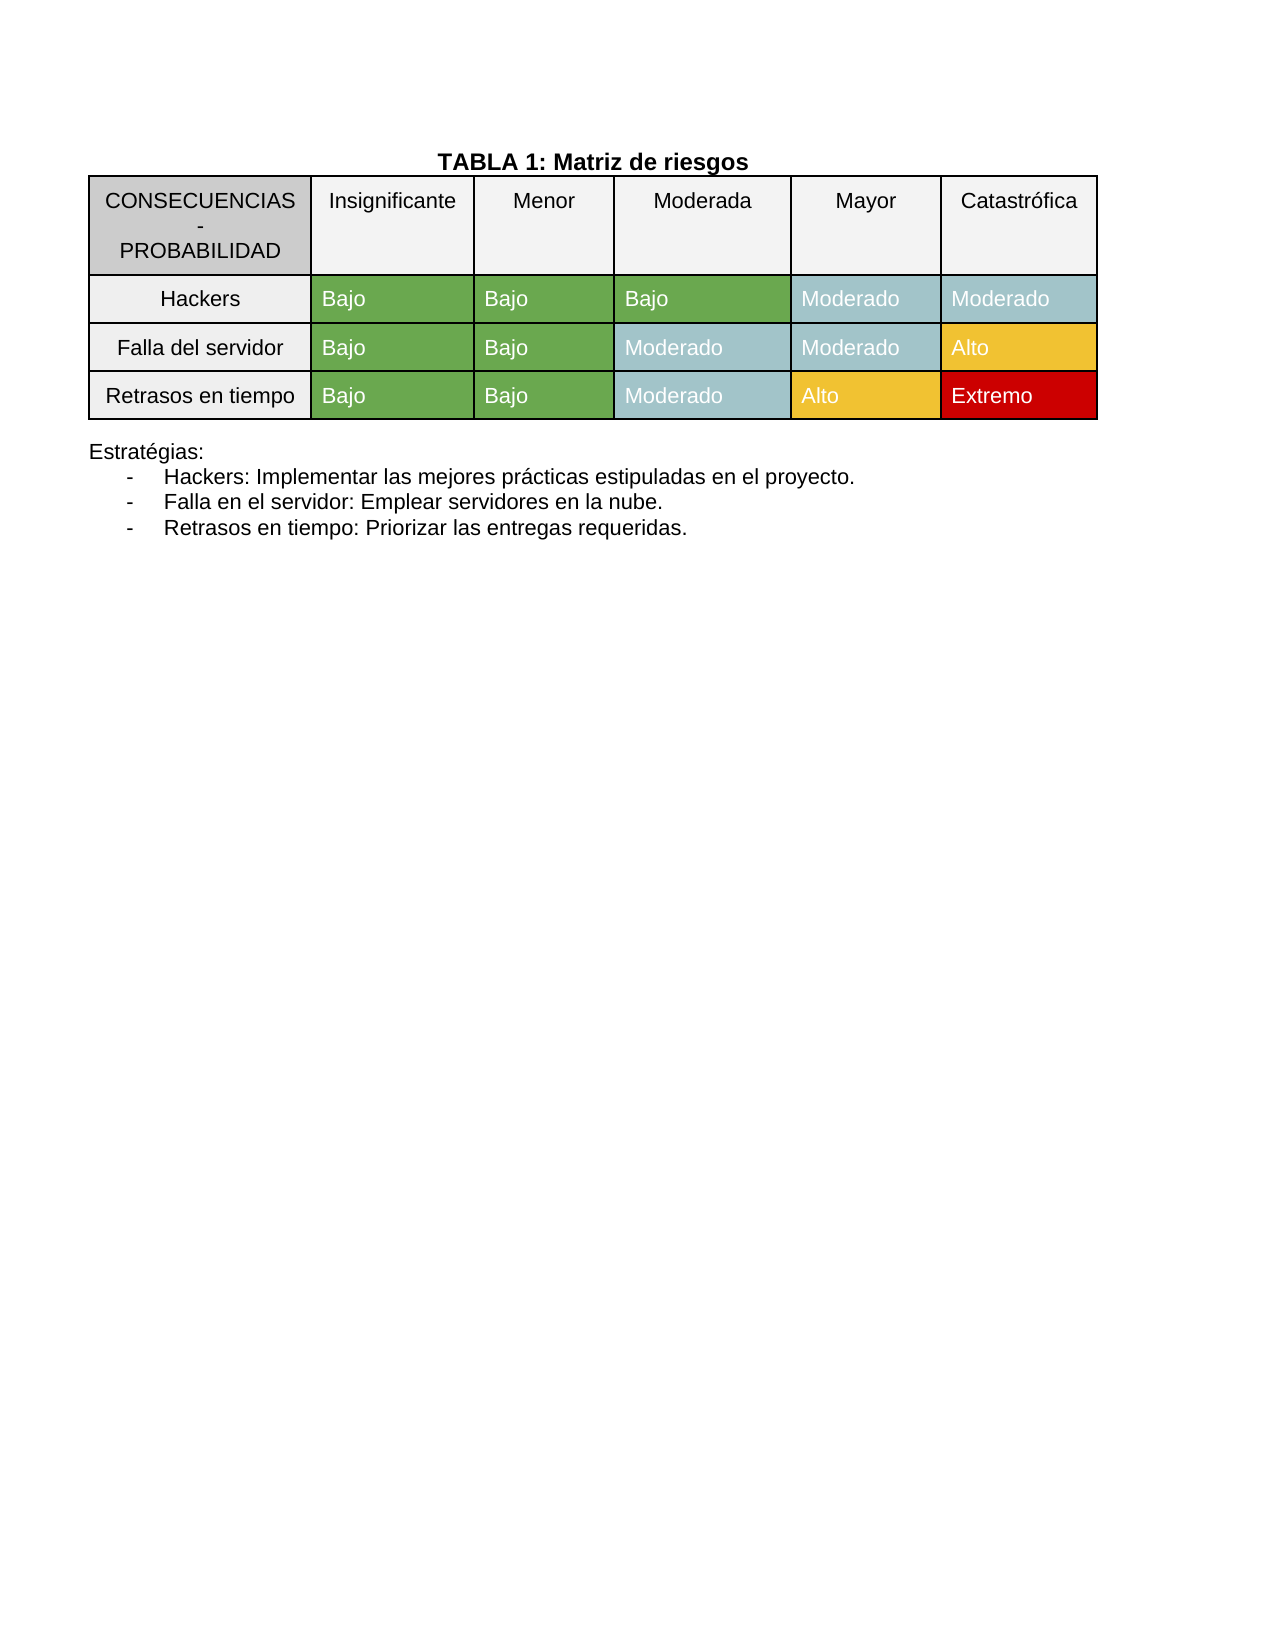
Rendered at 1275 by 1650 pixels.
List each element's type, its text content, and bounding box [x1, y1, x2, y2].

table_cell Moderado [792, 324, 940, 370]
table_cell Moderado [615, 372, 790, 418]
text Estratégias: [89, 439, 1098, 464]
table_cell Alto [942, 324, 1096, 370]
table_cell Extremo [942, 372, 1096, 418]
table_cell Retrasos en tiempo [90, 372, 310, 418]
list Hackers: Implementar las mejores prácticas estipuladas en el proyecto. [126, 464, 1098, 489]
table_header Menor [475, 177, 613, 274]
table_header Insignificante [312, 177, 473, 274]
table_header Mayor [792, 177, 940, 274]
table_cell Alto [792, 372, 940, 418]
list Retrasos en tiempo: Priorizar las entregas requeridas. [126, 514, 1098, 540]
table_cell Falla del servidor [90, 324, 310, 370]
table_header CONSECUENCIAS - PROBABILIDAD [90, 177, 310, 274]
table_cell Bajo [312, 324, 473, 370]
table_cell Moderado [615, 324, 790, 370]
table_cell Hackers [90, 276, 310, 322]
table_cell Bajo [615, 276, 790, 322]
table_cell Bajo [475, 324, 613, 370]
table_cell Bajo [475, 372, 613, 418]
table_cell Moderado [942, 276, 1096, 322]
text TABLA 1: Matriz de riesgos [89, 148, 1098, 175]
table_header Moderada [615, 177, 790, 274]
table_header Catastrófica [942, 177, 1096, 274]
table_cell Bajo [312, 372, 473, 418]
table_cell Bajo [475, 276, 613, 322]
list Falla en el servidor: Emplear servidores en la nube. [126, 489, 1098, 514]
table_cell Moderado [792, 276, 940, 322]
table_cell Bajo [312, 276, 473, 322]
